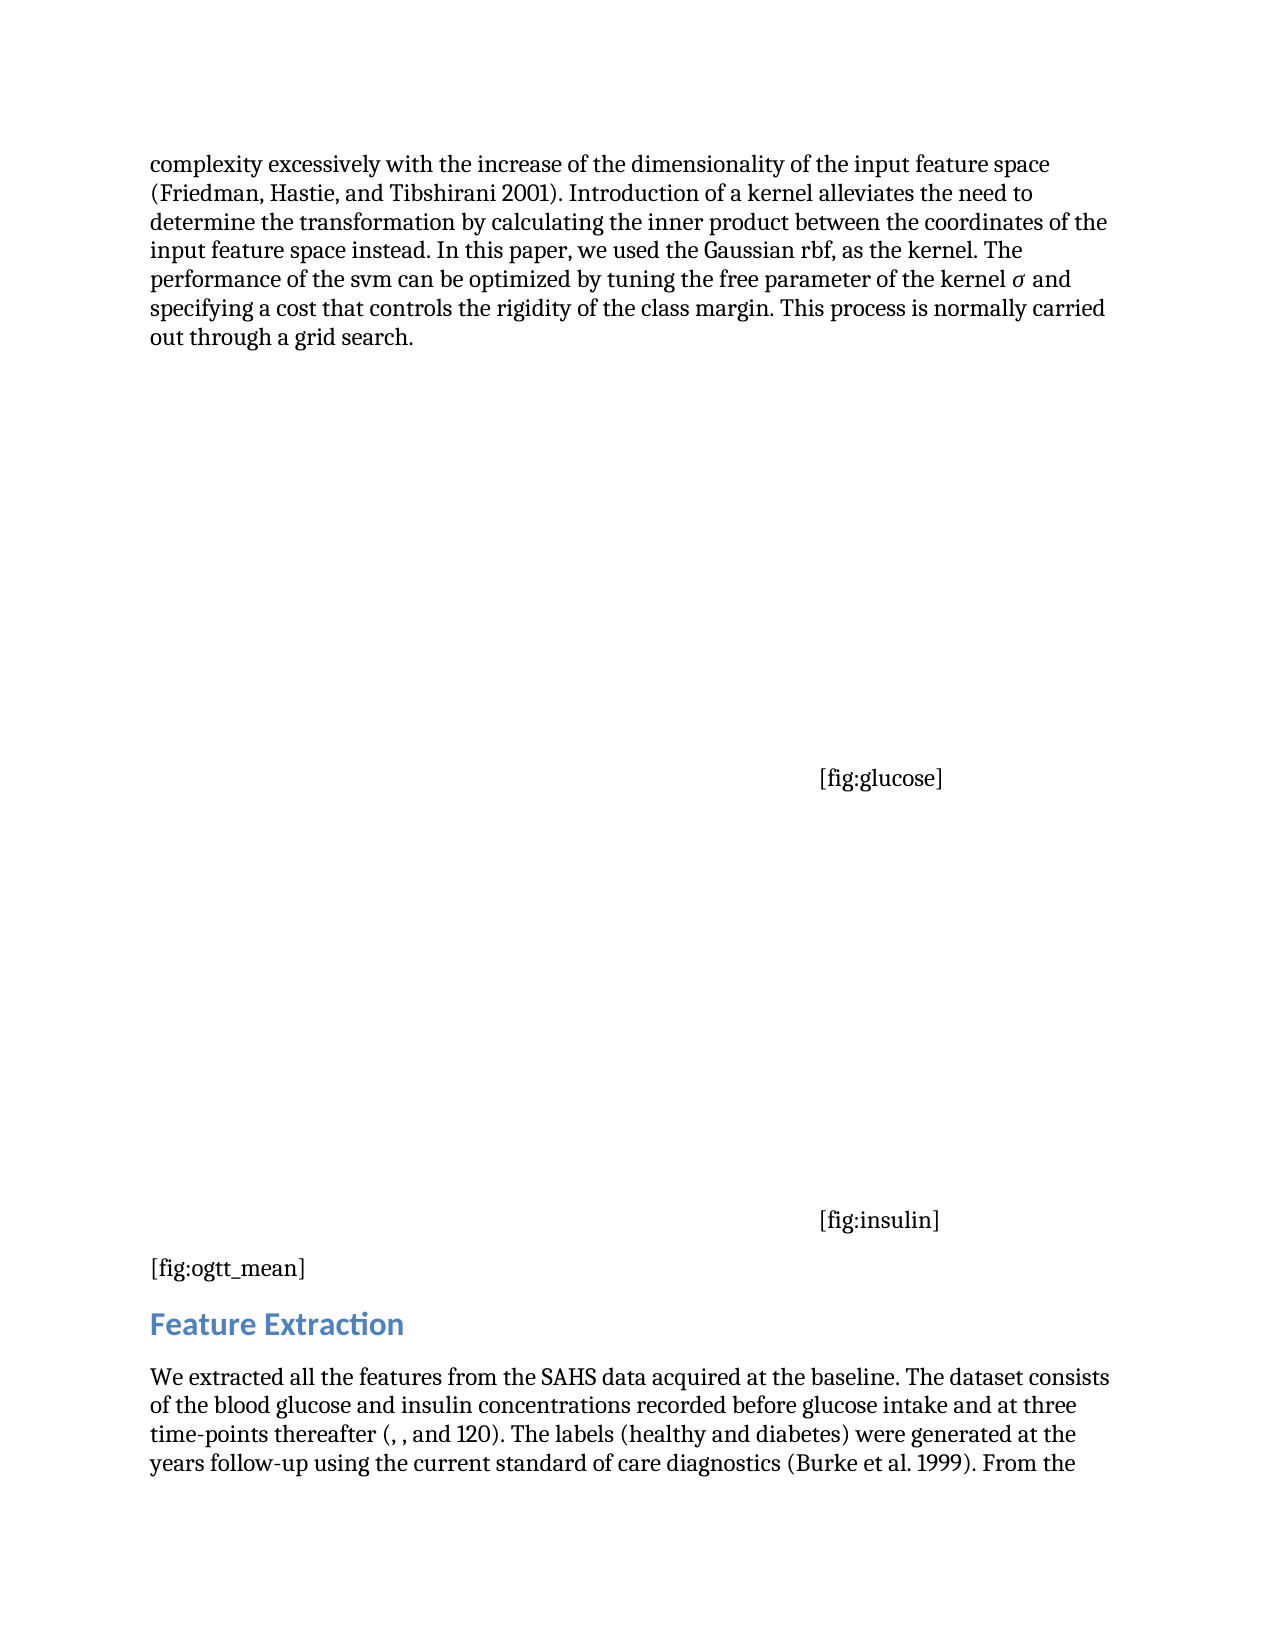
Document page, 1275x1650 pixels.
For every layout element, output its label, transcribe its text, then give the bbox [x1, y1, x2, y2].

subtitle Feature Extraction [150, 1303, 1125, 1344]
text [150, 150, 1125, 351]
text [fig:ogtt_mean] [150, 1253, 1125, 1282]
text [150, 1363, 1125, 1478]
text [fig:glucose] [150, 370, 1125, 793]
text [fig:insulin] [150, 812, 1125, 1235]
